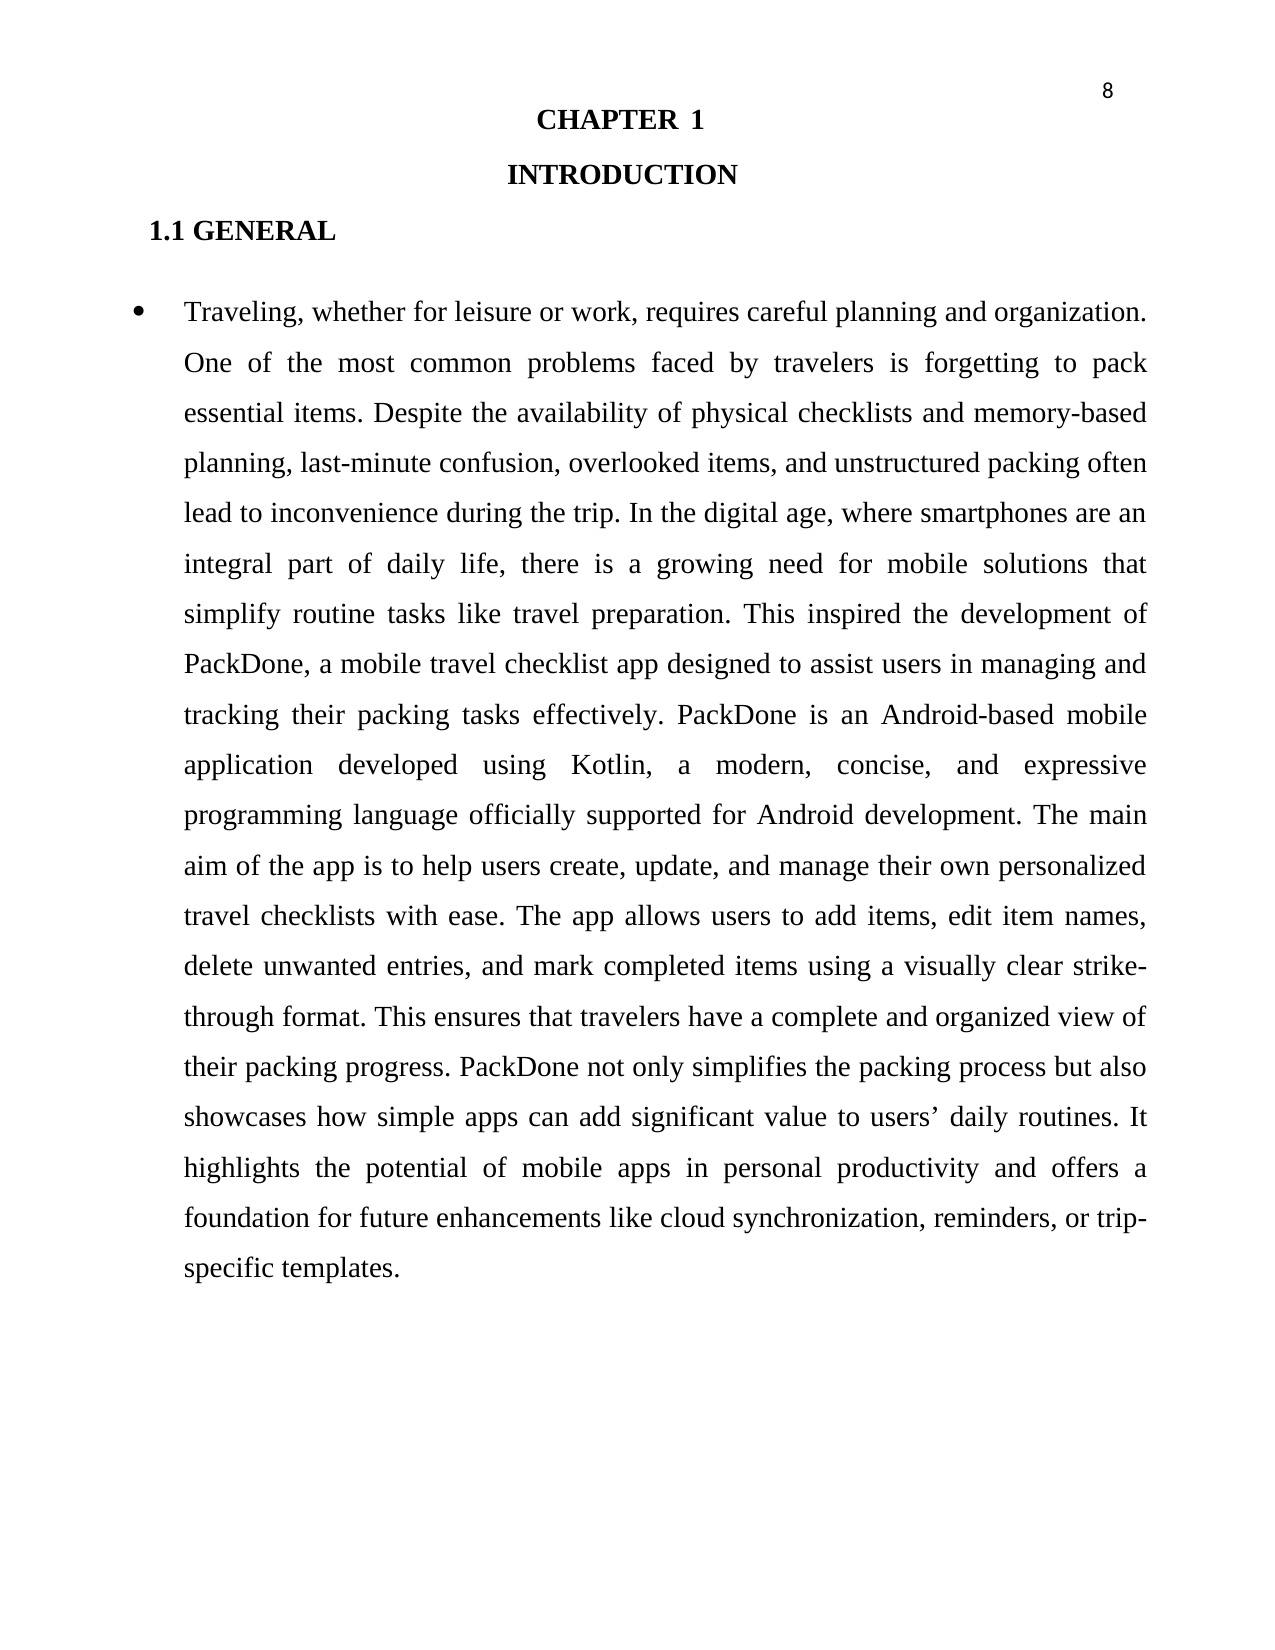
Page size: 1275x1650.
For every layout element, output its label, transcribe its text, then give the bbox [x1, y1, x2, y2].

text INTRODUCTION [150, 157, 754, 191]
text CHAPTER 1 [150, 102, 754, 136]
subtitle Traveling, whether for leisure or work, requires careful planning and organization. One of the most common problems faced by travelers is forgetting to pack essential items. Despite the availability of physical checklists and memory-based planning, last-minute confusion, overlooked items, and unstructured packing often lead to inconvenience during the trip. In the digital age, where smartphones are an integral part of daily life, there is a growing need for mobile solutions that simplify routine tasks like travel preparation. This inspired the development of PackDone, a mobile travel checklist app designed to assist users in managing and tracking their packing tasks effectively. PackDone is an Android-based mobile application developed using Kotlin, a modern, concise, and expressive programming language officially supported for Android development. The main aim of the app is to help users create, update, and manage their own personalized travel checklists with ease. The app allows users to add items, edit item names, delete unwanted entries, and mark completed items using a visually clear strike-through format. This ensures that travelers have a complete and organized view of their packing progress. PackDone not only simplifies the packing process but also showcases how simple apps can add significant value to users’ daily routines. It highlights the potential of mobile apps in personal productivity and offers a foundation for future enhancements like cloud synchronization, reminders, or trip-specific templates. [133, 294, 1148, 1284]
list GENERAL [148, 213, 1148, 246]
